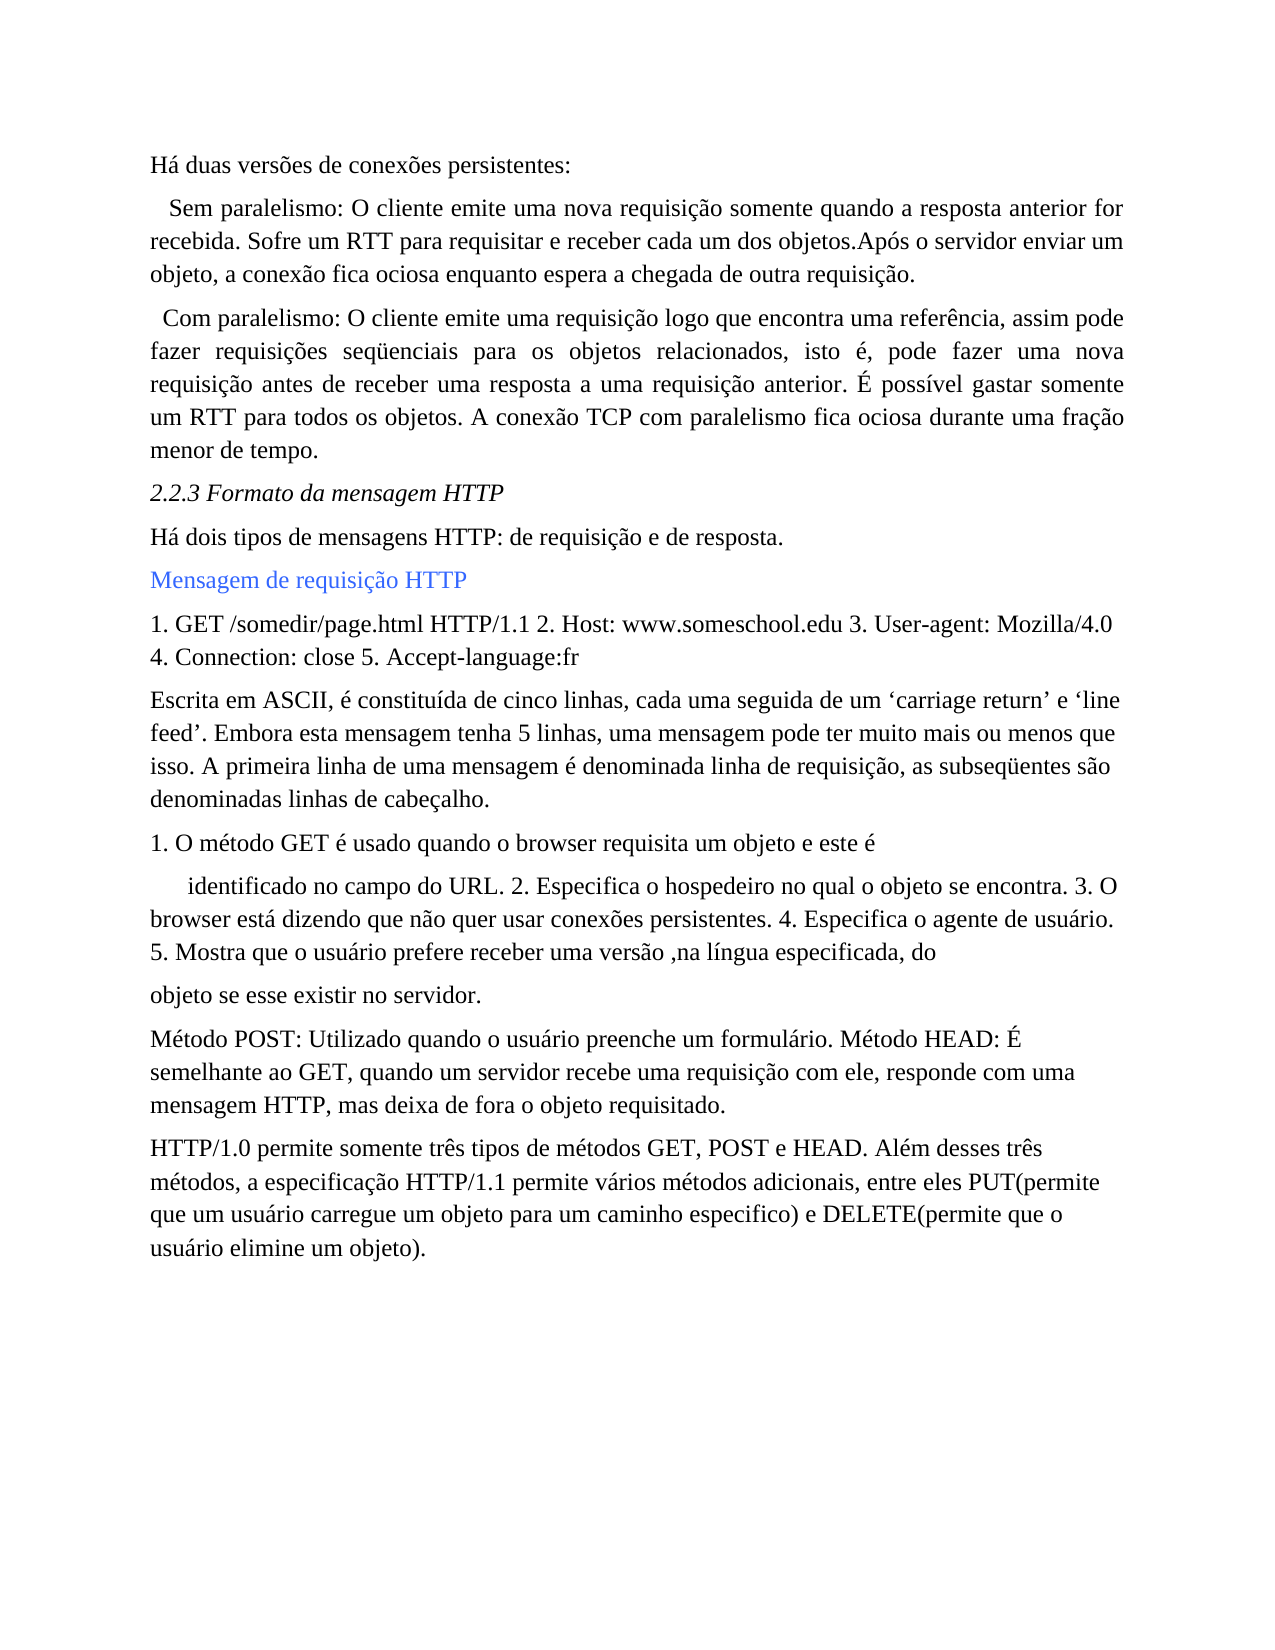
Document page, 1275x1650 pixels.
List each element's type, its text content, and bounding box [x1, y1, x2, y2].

text Escrita em ASCII, é constituída de cinco linhas, cada uma seguida de um ‘carriage return’ e ‘line feed’. Embora esta mensagem tenha 5 linhas, uma mensagem pode ter muito mais ou menos que isso. A primeira linha de uma mensagem é denominada linha de requisição, as subseqüentes são denominadas linhas de cabeçalho. [150, 685, 1125, 813]
text 1. O método GET é usado quando o browser requisita um objeto e este é [150, 828, 1125, 856]
text HTTP/1.0 permite somente três tipos de métodos GET, POST e HEAD. Além desses três métodos, a especificação HTTP/1.1 permite vários métodos adicionais, entre eles PUT(permite que um usuário carregue um objeto para um caminho especifico) e DELETE(permite que o usuário elimine um objeto). [150, 1133, 1125, 1261]
text 2.2.3 Formato da mensagem HTTP [150, 478, 1125, 507]
text 1. GET /somedir/page.html HTTP/1.1 2. Host: www.someschool.edu 3. User-agent: Mozilla/4.0 4. Connection: close 5. Accept-language:fr [150, 609, 1125, 671]
text objeto se esse existir no servidor. [150, 981, 1125, 1009]
text Método POST: Utilizado quando o usuário preenche um formulário. Método HEAD: É semelhante ao GET, quando um servidor recebe uma requisição com ele, responde com uma mensagem HTTP, mas deixa de fora o objeto requisitado. [150, 1024, 1125, 1119]
text Há duas versões de conexões persistentes: [150, 150, 1125, 179]
text Com paralelismo: O cliente emite uma requisição logo que encontra uma referência, assim pode fazer requisições seqüenciais para os objetos relacionados, isto é, pode fazer uma nova requisição antes de receber uma resposta a uma requisição anterior. É possível gastar somente um RTT para todos os objetos. A conexão TCP com paralelismo fica ociosa durante uma fração menor de tempo. [150, 303, 1125, 464]
text identificado no campo do URL. 2. Especifica o hospedeiro no qual o objeto se encontra. 3. O browser está dizendo que não quer usar conexões persistentes. 4. Especifica o agente de usuário. 5. Mostra que o usuário prefere receber uma versão ,na língua especificada, do [150, 871, 1125, 966]
text Sem paralelismo: O cliente emite uma nova requisição somente quando a resposta anterior for recebida. Sofre um RTT para requisitar e receber cada um dos objetos.Após o servidor enviar um objeto, a conexão fica ociosa enquanto espera a chegada de outra requisição. [150, 193, 1125, 288]
text Mensagem de requisição HTTP [150, 565, 1125, 594]
text Há dois tipos de mensagens HTTP: de requisição e de resposta. [150, 522, 1125, 551]
